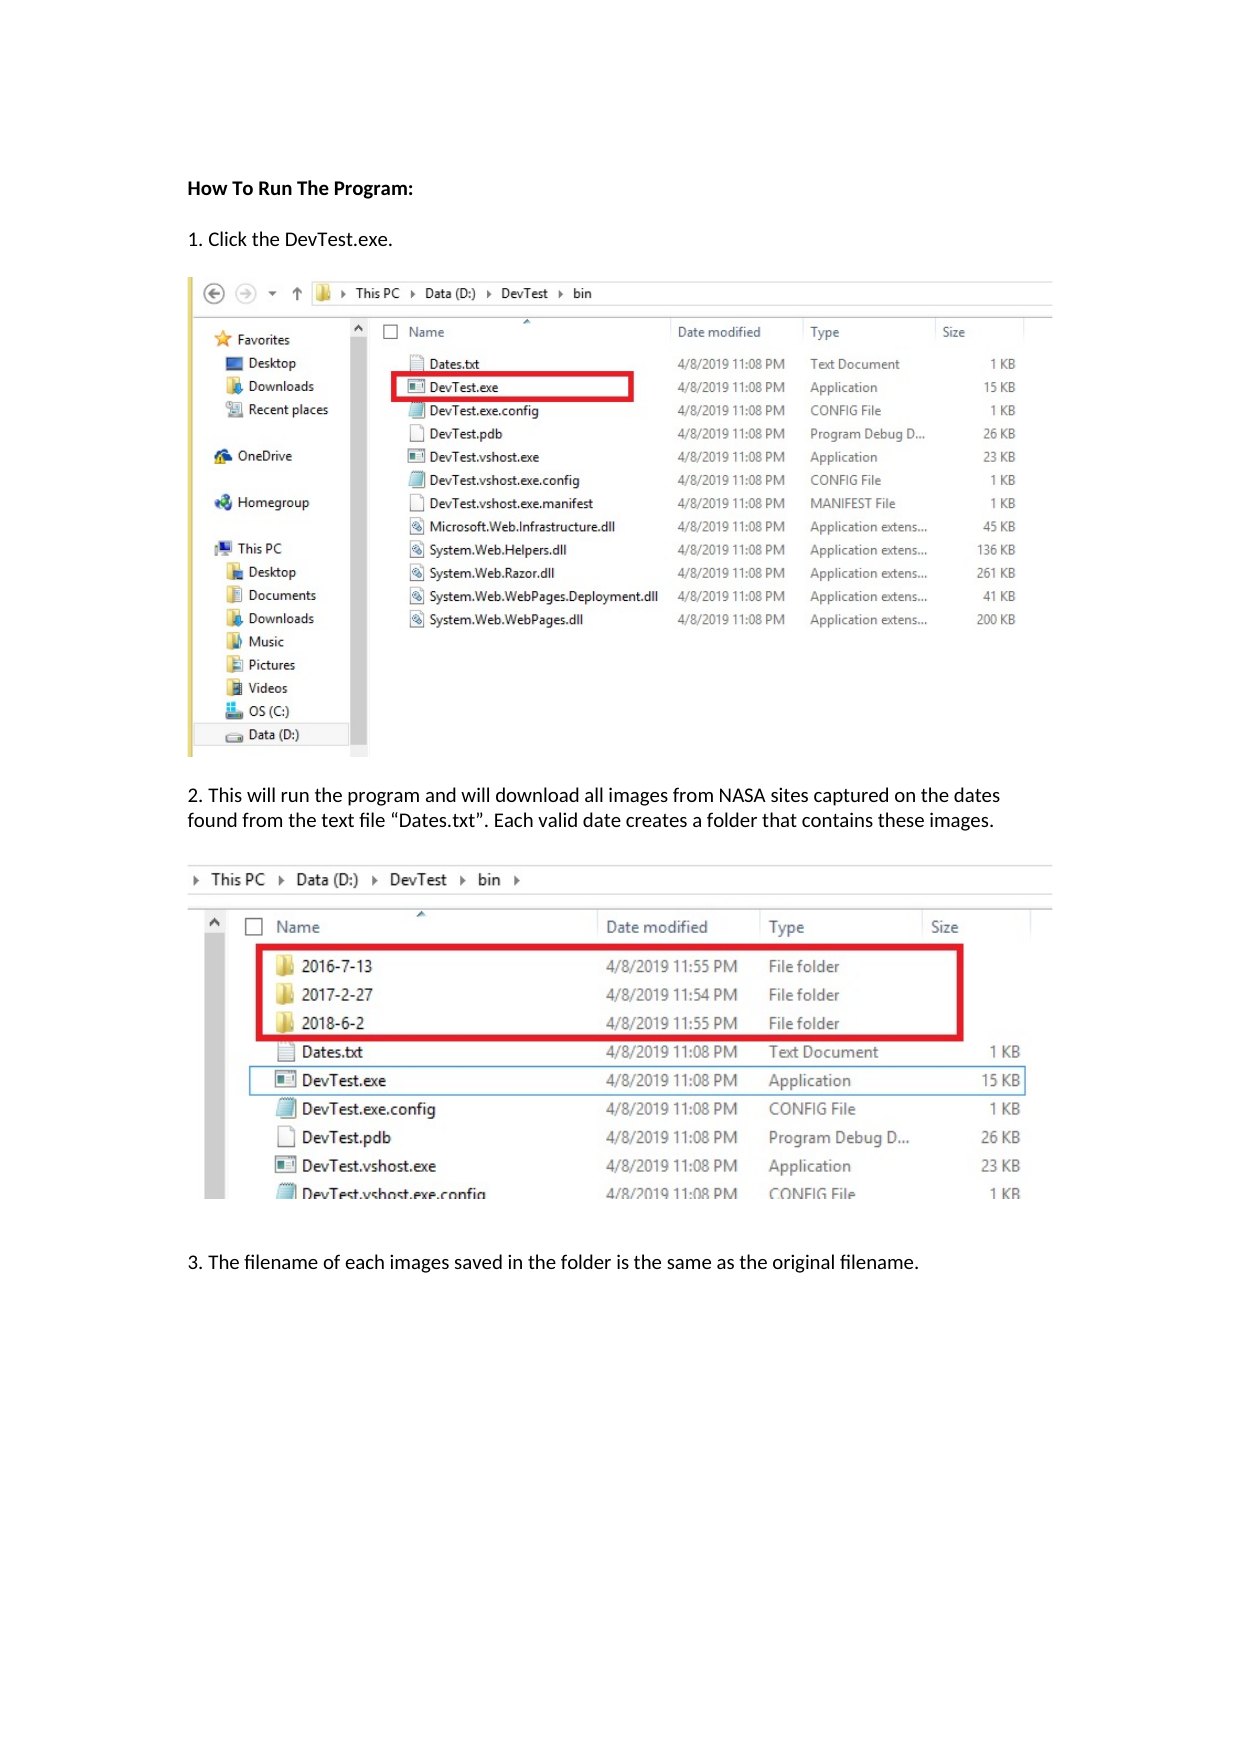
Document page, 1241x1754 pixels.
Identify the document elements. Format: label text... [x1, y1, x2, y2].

list The filename of each images saved in the folder is the same as the original filename. [187, 1249, 1053, 1275]
picture [187, 277, 1053, 757]
list How To Run The Program: [187, 175, 1053, 201]
picture [187, 858, 1053, 1199]
list Click the DevTest.exe. [187, 226, 1053, 252]
list This will run the program and will download all images from NASA sites captured on the dates found from the text file “Dates.txt”. Each valid date creates a folder that contains these images. [187, 782, 1053, 833]
